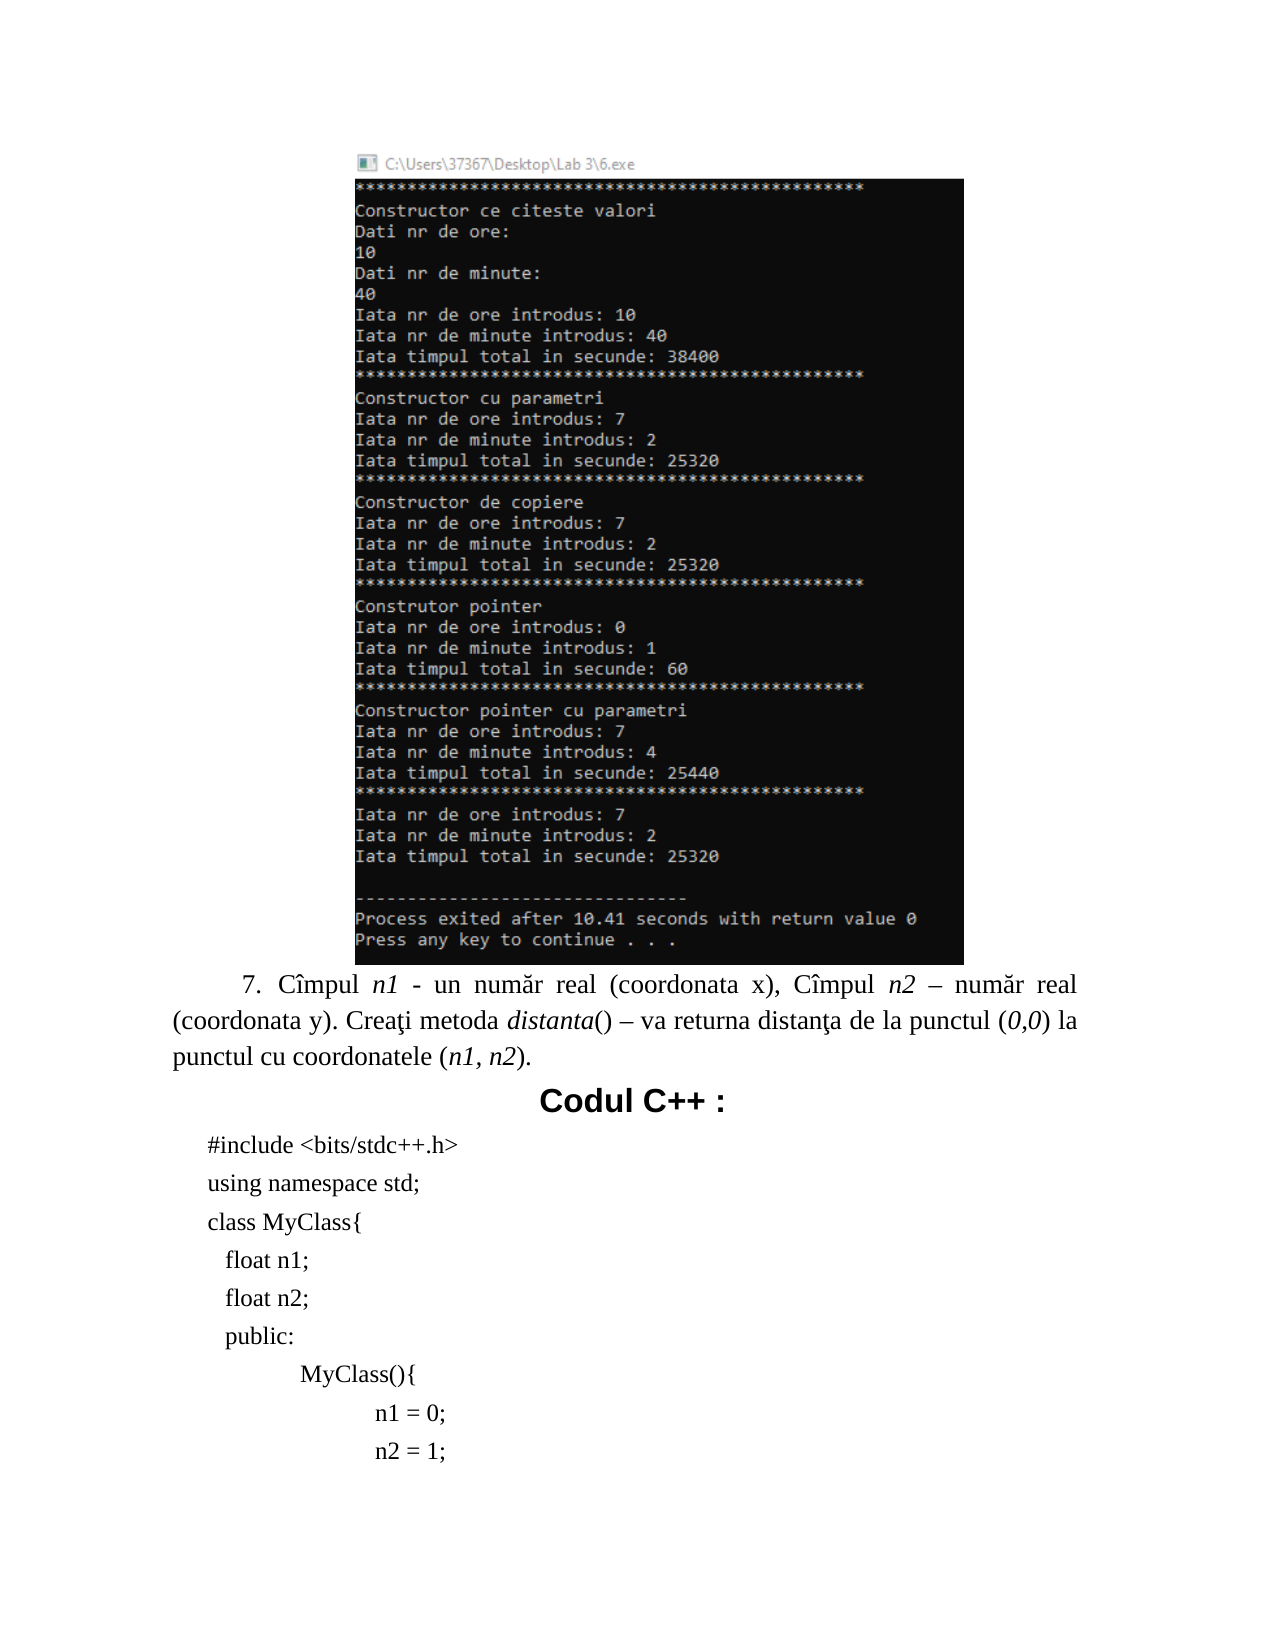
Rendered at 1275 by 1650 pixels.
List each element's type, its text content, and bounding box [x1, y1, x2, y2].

text class MyClass{ [207, 1207, 1058, 1235]
text #include <bits/stdc++.h> [207, 1130, 1058, 1159]
text public: [207, 1321, 1058, 1350]
list Cîmpul n1 - un număr real (coordonata x), Cîmpul n2 – număr real (coordonata y). Creaţi metoda distanta() – va returna distanţa de la punctul (0,0) la punctul cu coordonatele (n1, n2). [172, 968, 1077, 1071]
text n2 = 1; [207, 1436, 1058, 1465]
text using namespace std; [207, 1168, 1058, 1197]
text float n1; [207, 1245, 1058, 1273]
text Codul C++ : [207, 1081, 1058, 1119]
text float n2; [207, 1283, 1058, 1312]
text MyClass(){ [207, 1359, 1058, 1388]
picture [355, 150, 964, 965]
text n1 = 0; [207, 1398, 1058, 1426]
